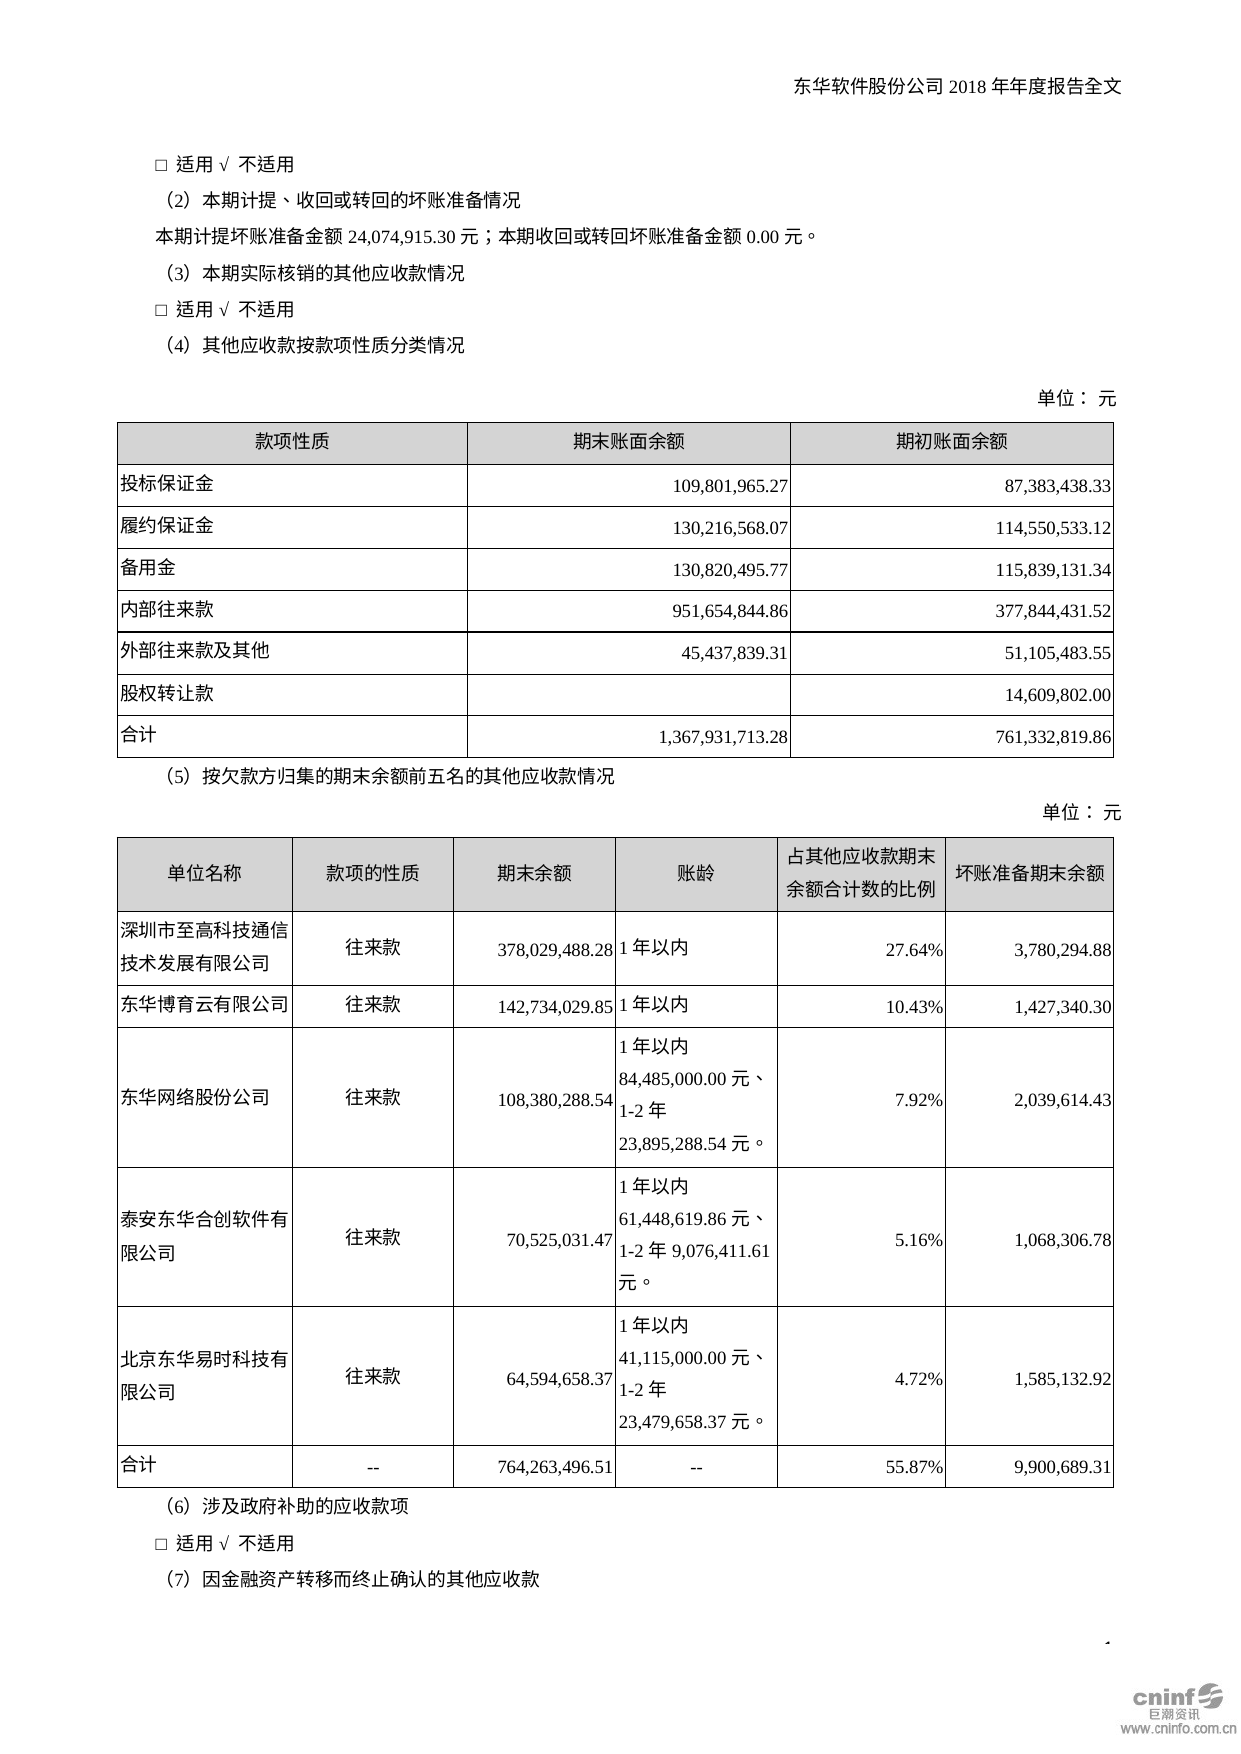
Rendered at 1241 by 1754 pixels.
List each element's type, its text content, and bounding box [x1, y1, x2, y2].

text （2）本期计提、收回或转回的坏账准备情况 [155, 188, 822, 213]
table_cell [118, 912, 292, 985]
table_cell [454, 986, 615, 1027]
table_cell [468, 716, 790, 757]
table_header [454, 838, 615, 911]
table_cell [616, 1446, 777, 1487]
text （5）按欠款方归集的期末余额前五名的其他应收款情况 [155, 763, 1137, 789]
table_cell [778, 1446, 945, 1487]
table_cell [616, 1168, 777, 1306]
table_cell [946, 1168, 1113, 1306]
text 单位： 元 [102, 799, 1122, 825]
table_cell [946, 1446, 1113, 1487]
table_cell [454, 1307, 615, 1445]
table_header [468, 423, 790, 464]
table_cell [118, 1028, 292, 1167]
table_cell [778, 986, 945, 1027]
text 本期计提坏账准备金额 24,074,915.30 元；本期收回或转回坏账准备金额 0.00 元。 [155, 224, 822, 249]
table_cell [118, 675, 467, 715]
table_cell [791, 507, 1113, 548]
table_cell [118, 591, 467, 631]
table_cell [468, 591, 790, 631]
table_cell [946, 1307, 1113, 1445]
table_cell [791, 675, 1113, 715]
text □ 适用 √ 不适用 [155, 296, 822, 322]
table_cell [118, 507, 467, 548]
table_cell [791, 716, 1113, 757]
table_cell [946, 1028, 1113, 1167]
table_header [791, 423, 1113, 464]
text 单位： 元 [1037, 385, 1240, 411]
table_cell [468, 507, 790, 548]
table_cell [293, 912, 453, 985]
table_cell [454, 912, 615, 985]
text （3）本期实际核销的其他应收款情况 [155, 260, 822, 286]
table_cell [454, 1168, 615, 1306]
picture [1115, 1680, 1240, 1737]
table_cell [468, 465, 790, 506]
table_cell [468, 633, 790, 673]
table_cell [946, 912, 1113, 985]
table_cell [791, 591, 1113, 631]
text （4）其他应收款按款项性质分类情况 [155, 332, 822, 358]
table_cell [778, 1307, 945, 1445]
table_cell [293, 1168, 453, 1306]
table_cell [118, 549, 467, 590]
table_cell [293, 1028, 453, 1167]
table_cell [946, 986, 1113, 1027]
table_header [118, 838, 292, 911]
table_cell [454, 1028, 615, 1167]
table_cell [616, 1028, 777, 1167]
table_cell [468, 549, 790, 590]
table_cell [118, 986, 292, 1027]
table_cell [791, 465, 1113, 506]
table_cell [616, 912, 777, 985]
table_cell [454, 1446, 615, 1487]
text （6）涉及政府补助的应收款项 [155, 1493, 1137, 1519]
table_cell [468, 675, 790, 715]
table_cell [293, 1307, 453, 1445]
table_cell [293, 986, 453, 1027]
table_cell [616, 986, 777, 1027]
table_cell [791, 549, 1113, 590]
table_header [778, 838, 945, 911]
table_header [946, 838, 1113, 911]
text □ 适用 √ 不适用 [155, 151, 822, 177]
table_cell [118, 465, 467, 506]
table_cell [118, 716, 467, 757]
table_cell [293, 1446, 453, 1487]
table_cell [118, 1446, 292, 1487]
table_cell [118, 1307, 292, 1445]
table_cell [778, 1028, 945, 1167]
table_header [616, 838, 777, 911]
text （7）因金融资产转移而终止确认的其他应收款 [155, 1566, 1137, 1591]
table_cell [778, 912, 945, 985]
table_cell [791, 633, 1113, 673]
text □ 适用 √ 不适用 [155, 1530, 1137, 1555]
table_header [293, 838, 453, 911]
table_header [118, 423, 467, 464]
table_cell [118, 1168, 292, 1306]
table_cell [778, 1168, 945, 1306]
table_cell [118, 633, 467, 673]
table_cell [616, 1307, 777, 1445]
